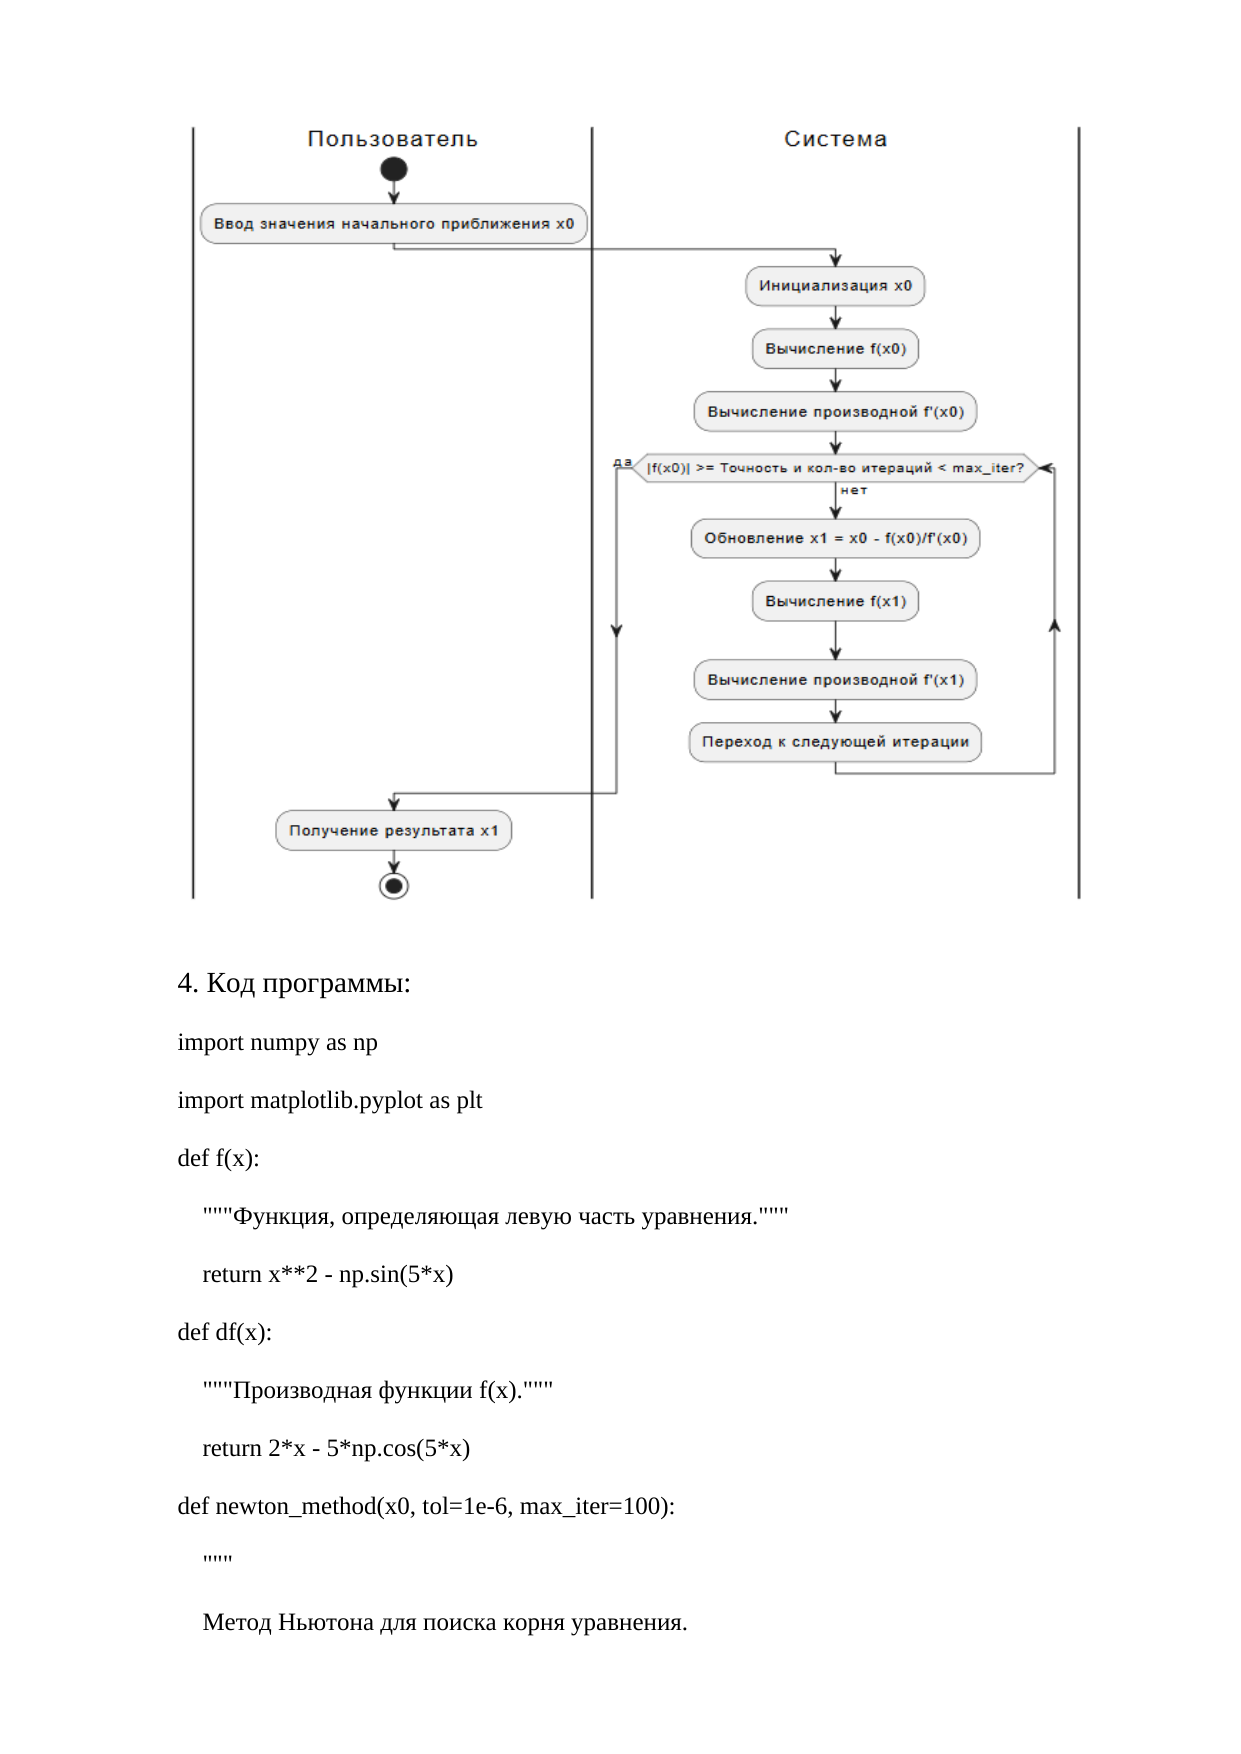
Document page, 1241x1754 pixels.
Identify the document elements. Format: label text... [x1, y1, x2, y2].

text 4. Код программы: [177, 965, 1152, 998]
text return 2*x - 5*np.cos(5*x) [177, 1433, 1152, 1462]
text """ [177, 1549, 1152, 1577]
text import matplotlib.pyplot as plt [177, 1085, 1152, 1114]
text Метод Ньютона для поиска корня уравнения. [177, 1607, 1152, 1635]
picture [177, 118, 1095, 922]
text """Производная функции f(x).""" [177, 1375, 1152, 1404]
text """Функция, определяющая левую часть уравнения.""" [177, 1201, 1152, 1230]
text def newton_method(x0, tol=1e-6, max_iter=100): [177, 1491, 1152, 1519]
text def f(x): [177, 1143, 1152, 1172]
text return x**2 - np.sin(5*x) [177, 1259, 1152, 1288]
text import numpy as np [177, 1027, 1152, 1056]
text def df(x): [177, 1317, 1152, 1346]
